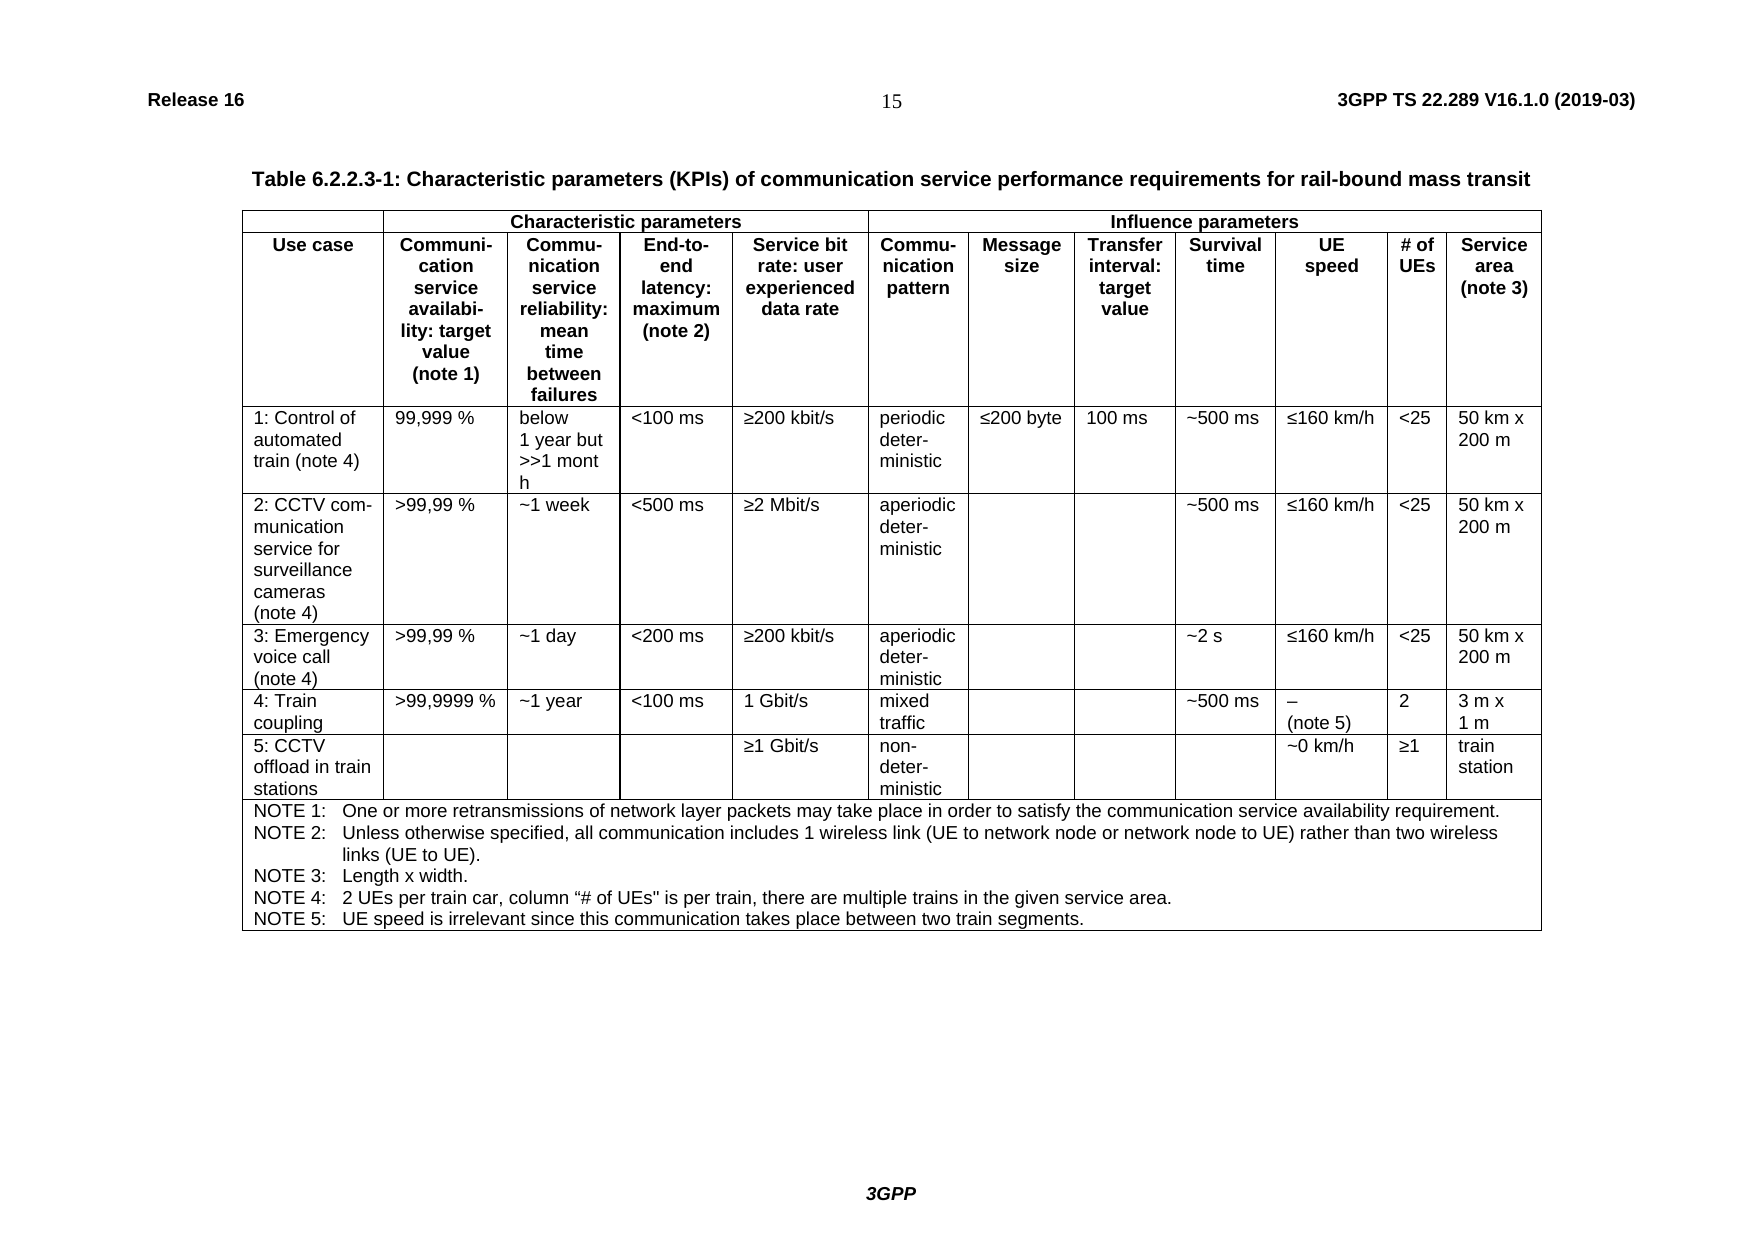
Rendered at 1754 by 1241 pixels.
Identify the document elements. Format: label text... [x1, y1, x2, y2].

table_cell aperiodic deterministic [869, 625, 968, 689]
table_cell 99,999 % [384, 407, 507, 493]
table_cell ≥200 kbit/s [733, 407, 868, 493]
table_cell 2: CCTV communication service for surveillance cameras (note 4) [243, 494, 383, 623]
table_cell ~0 km/h [1276, 735, 1387, 799]
table_cell Survival time [1176, 233, 1275, 406]
table_cell periodic deterministic [869, 407, 968, 493]
table_cell [508, 735, 619, 799]
table_cell ≤160 km/h [1276, 407, 1387, 493]
table_cell ≥2 Mbit/s [733, 494, 868, 623]
table_cell End-to-end latency: maximum (note 2) [621, 233, 732, 406]
table_cell Communication pattern [869, 233, 968, 406]
table_cell Service area (note 3) [1447, 233, 1541, 406]
table_cell ~1 year [508, 690, 619, 733]
table_cell <25 [1388, 494, 1446, 623]
table_cell <100 ms [621, 407, 732, 493]
table_header [243, 211, 383, 232]
table_cell 50 km x 200 m [1447, 407, 1541, 493]
table_cell [1176, 735, 1275, 799]
table_header Influence parameters [869, 211, 1541, 232]
table_cell 50 km x 200 m [1447, 494, 1541, 623]
table_cell <100 ms [621, 690, 732, 733]
table_cell >99,99 % [384, 494, 507, 623]
table_cell 3: Emergency voice call (note 4) [243, 625, 383, 689]
table_cell 2 [1388, 690, 1446, 733]
table_cell [1075, 690, 1175, 733]
table_cell Commu-nication service reliability: mean time between failures [508, 233, 619, 406]
table_cell non-deterministic [869, 735, 968, 799]
table_cell 3 m x 1 m [1447, 690, 1541, 733]
table_cell ~500 ms [1176, 690, 1275, 733]
table_cell ≥1 Gbit/s [733, 735, 868, 799]
table_cell below 1 year but >>1 month [508, 407, 619, 493]
table_cell [1075, 735, 1175, 799]
table_cell [1075, 625, 1175, 689]
table_cell Communication service availability: target value (note 1) [384, 233, 507, 406]
table_cell UE speed [1276, 233, 1387, 406]
table_cell # of UEs [1388, 233, 1446, 406]
text Table 6.2.2.3-1: Characteristic parameters (KPIs) of communication service performance requirements for rail-bound mass transit [147, 167, 1636, 191]
table_cell NOTE 1: One or more retransmissions of network layer packets may take place in order to satisfy the communication service availability requirement. NOTE 2: Unless otherwise specified, all communication includes 1 wireless link (UE to network node or network node to UE) rather than two wireless links (UE to UE). NOTE 3: Length x width. NOTE 4: 2 UEs per train car, column “# of UEs" is per train, there are multiple trains in the given service area. NOTE 5: UE speed is irrelevant since this communication takes place between two train segments. [243, 800, 1541, 929]
table_cell 100 ms [1075, 407, 1175, 493]
table_cell mixed traffic [869, 690, 968, 733]
table_cell – (note 5) [1276, 690, 1387, 733]
table_cell ~500 ms [1176, 494, 1275, 623]
table_cell <200 ms [621, 625, 732, 689]
table_cell [969, 494, 1074, 623]
table_cell 50 km x 200 m [1447, 625, 1541, 689]
table_cell Service bit rate: user experienced data rate [733, 233, 868, 406]
table_cell Use case [243, 233, 383, 406]
table_cell >99,9999 % [384, 690, 507, 733]
table_cell 1: Control of automated train (note 4) [243, 407, 383, 493]
table_cell [621, 735, 732, 799]
table_cell 4: Train coupling [243, 690, 383, 733]
table_cell <25 [1388, 407, 1446, 493]
table_cell ≥200 kbit/s [733, 625, 868, 689]
table_header Characteristic parameters [384, 211, 868, 232]
table_cell [969, 735, 1074, 799]
table_cell ≥1 [1388, 735, 1446, 799]
table_cell train station [1447, 735, 1541, 799]
table_cell ≤160 km/h [1276, 625, 1387, 689]
table_cell 1 Gbit/s [733, 690, 868, 733]
table_cell ~1 day [508, 625, 619, 689]
table_cell Message size [969, 233, 1074, 406]
table_cell Transfer interval: target value [1075, 233, 1175, 406]
table_cell [384, 735, 507, 799]
table_cell [969, 625, 1074, 689]
table_cell 5: CCTV offload in train stations [243, 735, 383, 799]
table_cell ~2 s [1176, 625, 1275, 689]
table_cell ≤200 byte [969, 407, 1074, 493]
table_cell ~500 ms [1176, 407, 1275, 493]
table_cell ~1 week [508, 494, 619, 623]
table_cell <25 [1388, 625, 1446, 689]
table_cell >99,99 % [384, 625, 507, 689]
table_cell [969, 690, 1074, 733]
table_cell [1075, 494, 1175, 623]
table_cell aperiodic deterministic [869, 494, 968, 623]
table_cell <500 ms [621, 494, 732, 623]
table_cell ≤160 km/h [1276, 494, 1387, 623]
